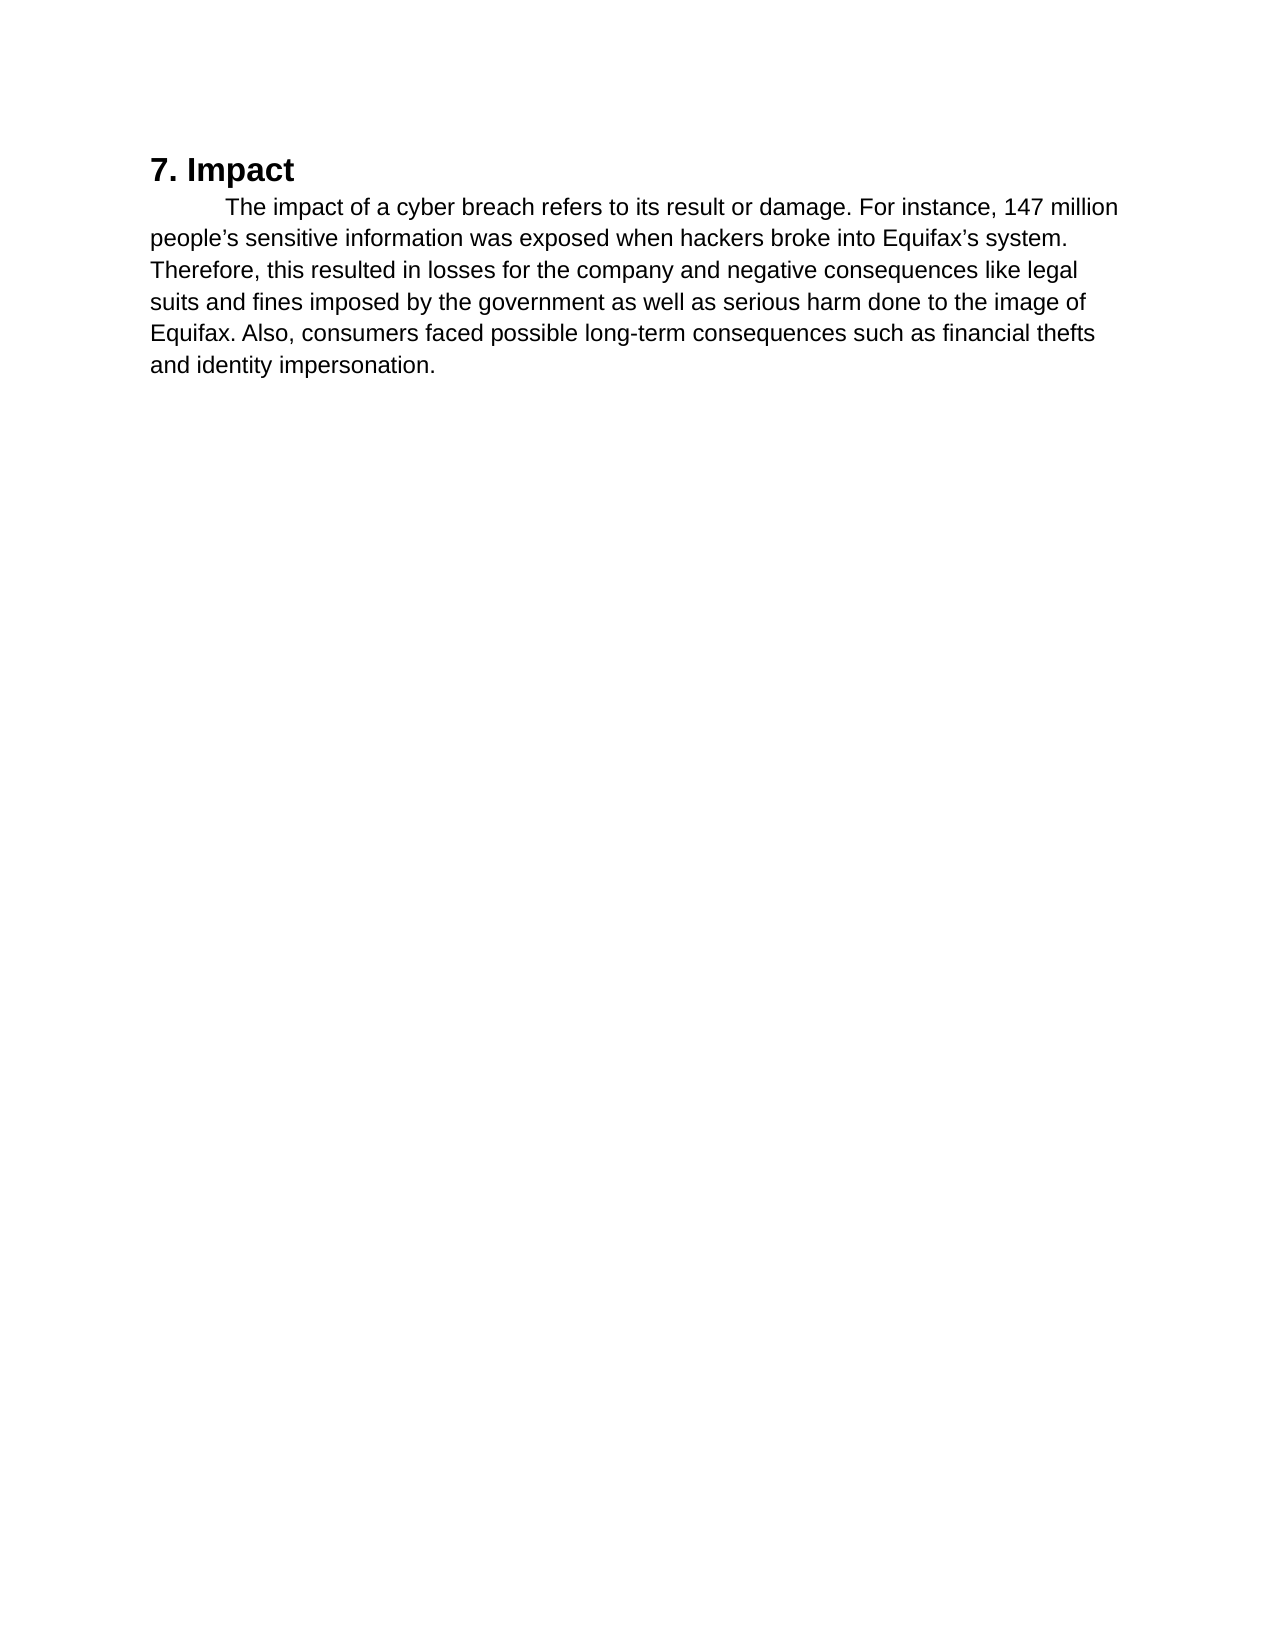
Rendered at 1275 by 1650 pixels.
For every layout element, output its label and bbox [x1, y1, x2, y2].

text [150, 150, 1125, 449]
